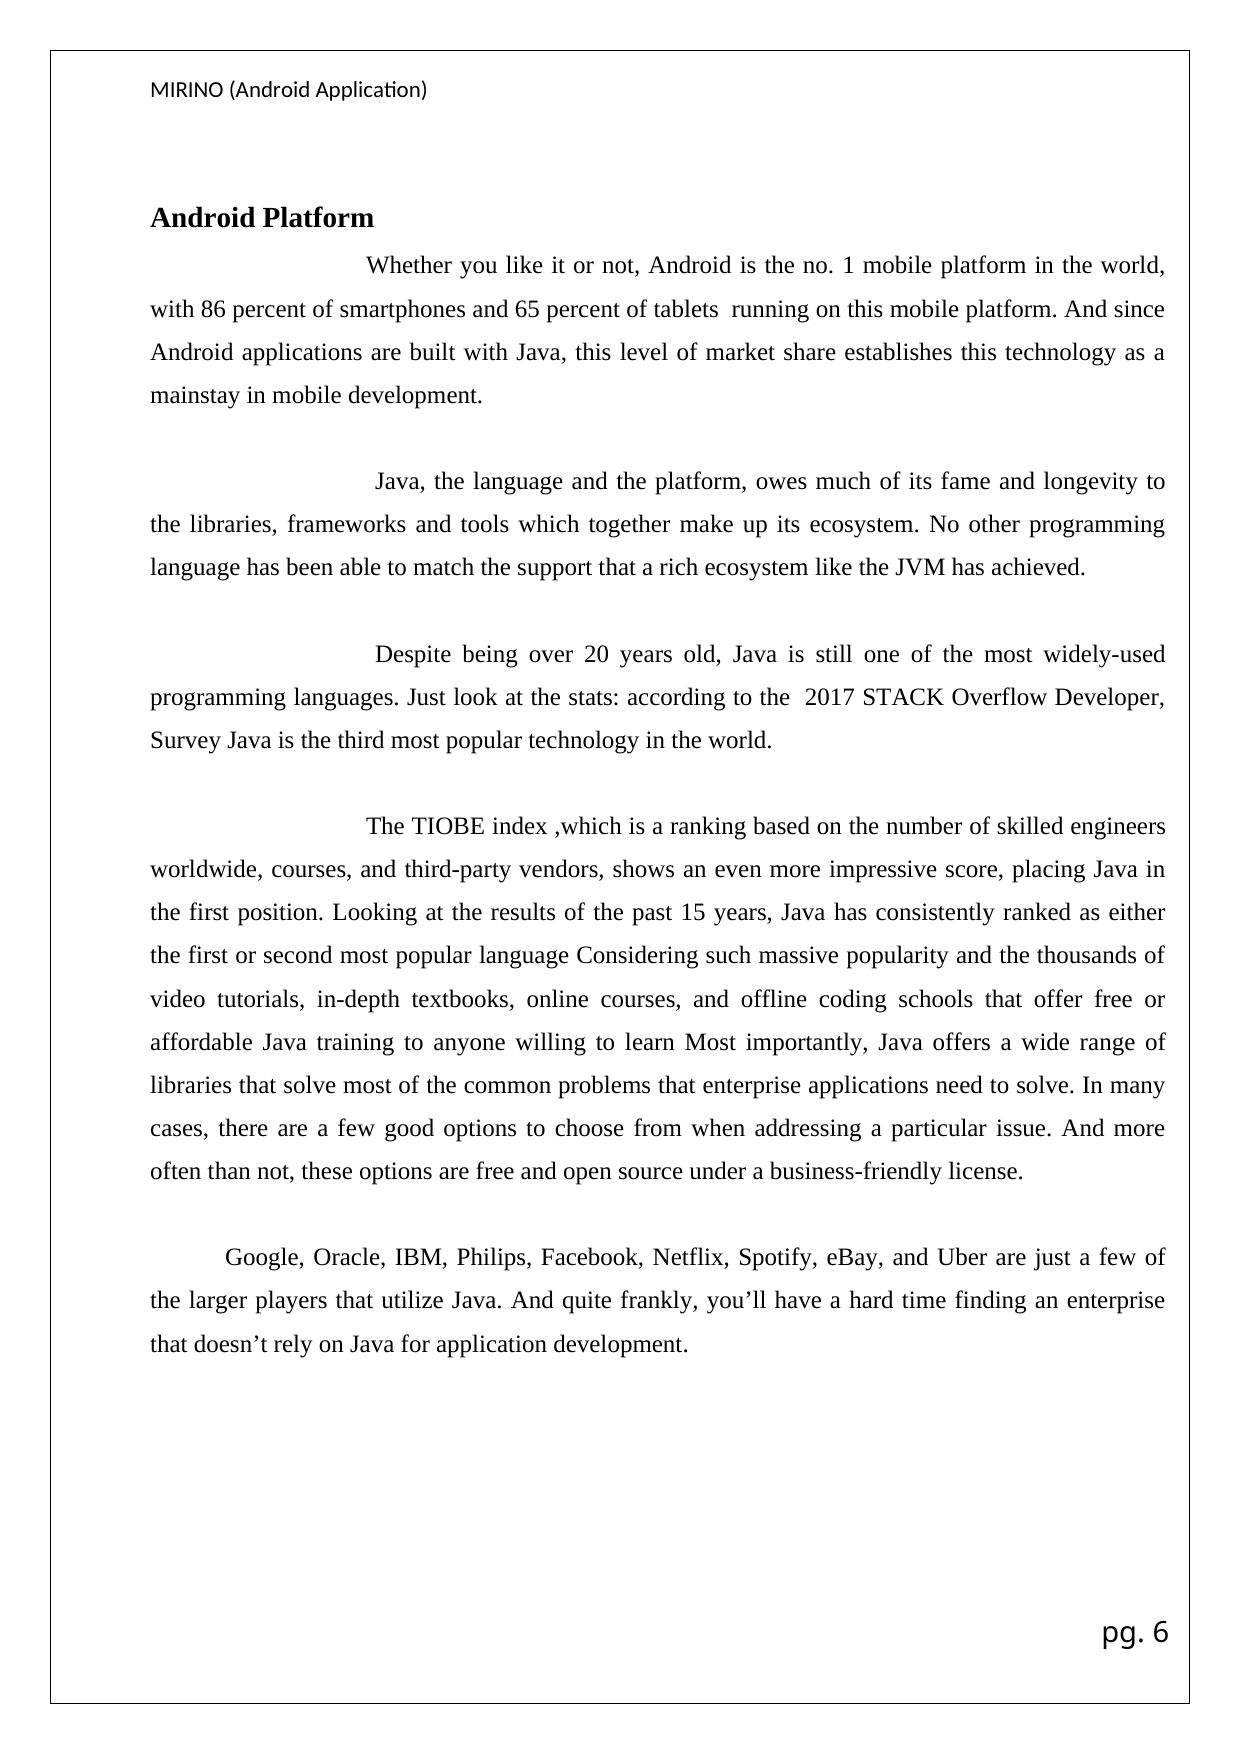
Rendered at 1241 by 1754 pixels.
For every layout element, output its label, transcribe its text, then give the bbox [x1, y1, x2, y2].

list Google, Oracle, IBM, Philips, Facebook, Netflix, Spotify, eBay, and Uber are just a few of the larger players that utilize Java. And quite frankly, you’ll have a hard time finding an enterprise that doesn’t rely on Java for application development. [150, 1242, 1167, 1357]
list Whether you like it or not, Android is the no. 1 mobile platform in the world, with 86 percent of smartphones and 65 percent of tablets running on this mobile platform. And since Android applications are built with Java, this level of market share establishes this technology as a mainstay in mobile development. [75, 251, 1167, 409]
list Despite being over 20 years old, Java is still one of the most widely-used programming languages. Just look at the stats: according to the 2017 STACK Overflow Developer, Survey Java is the third most popular technology in the world. [150, 639, 1167, 754]
list Java, the language and the platform, owes much of its fame and longevity to the libraries, frameworks and tools which together make up its ecosystem. No other programming language has been able to match the support that a rich ecosystem like the JVM has achieved. [150, 466, 1167, 581]
list Android Platform [150, 200, 1167, 234]
list The TIOBE index ,which is a ranking based on the number of skilled engineers worldwide, courses, and third-party vendors, shows an even more impressive score, placing Java in the first position. Looking at the results of the past 15 years, Java has consistently ranked as either the first or second most popular language Considering such massive popularity and the thousands of video tutorials, in-depth textbooks, online courses, and offline coding schools that offer free or affordable Java training to anyone willing to learn Most importantly, Java offers a wide range of libraries that solve most of the common problems that enterprise applications need to solve. In many cases, there are a few good options to choose from when addressing a particular issue. And more often than not, these options are free and open source under a business-friendly license. [150, 811, 1167, 1185]
